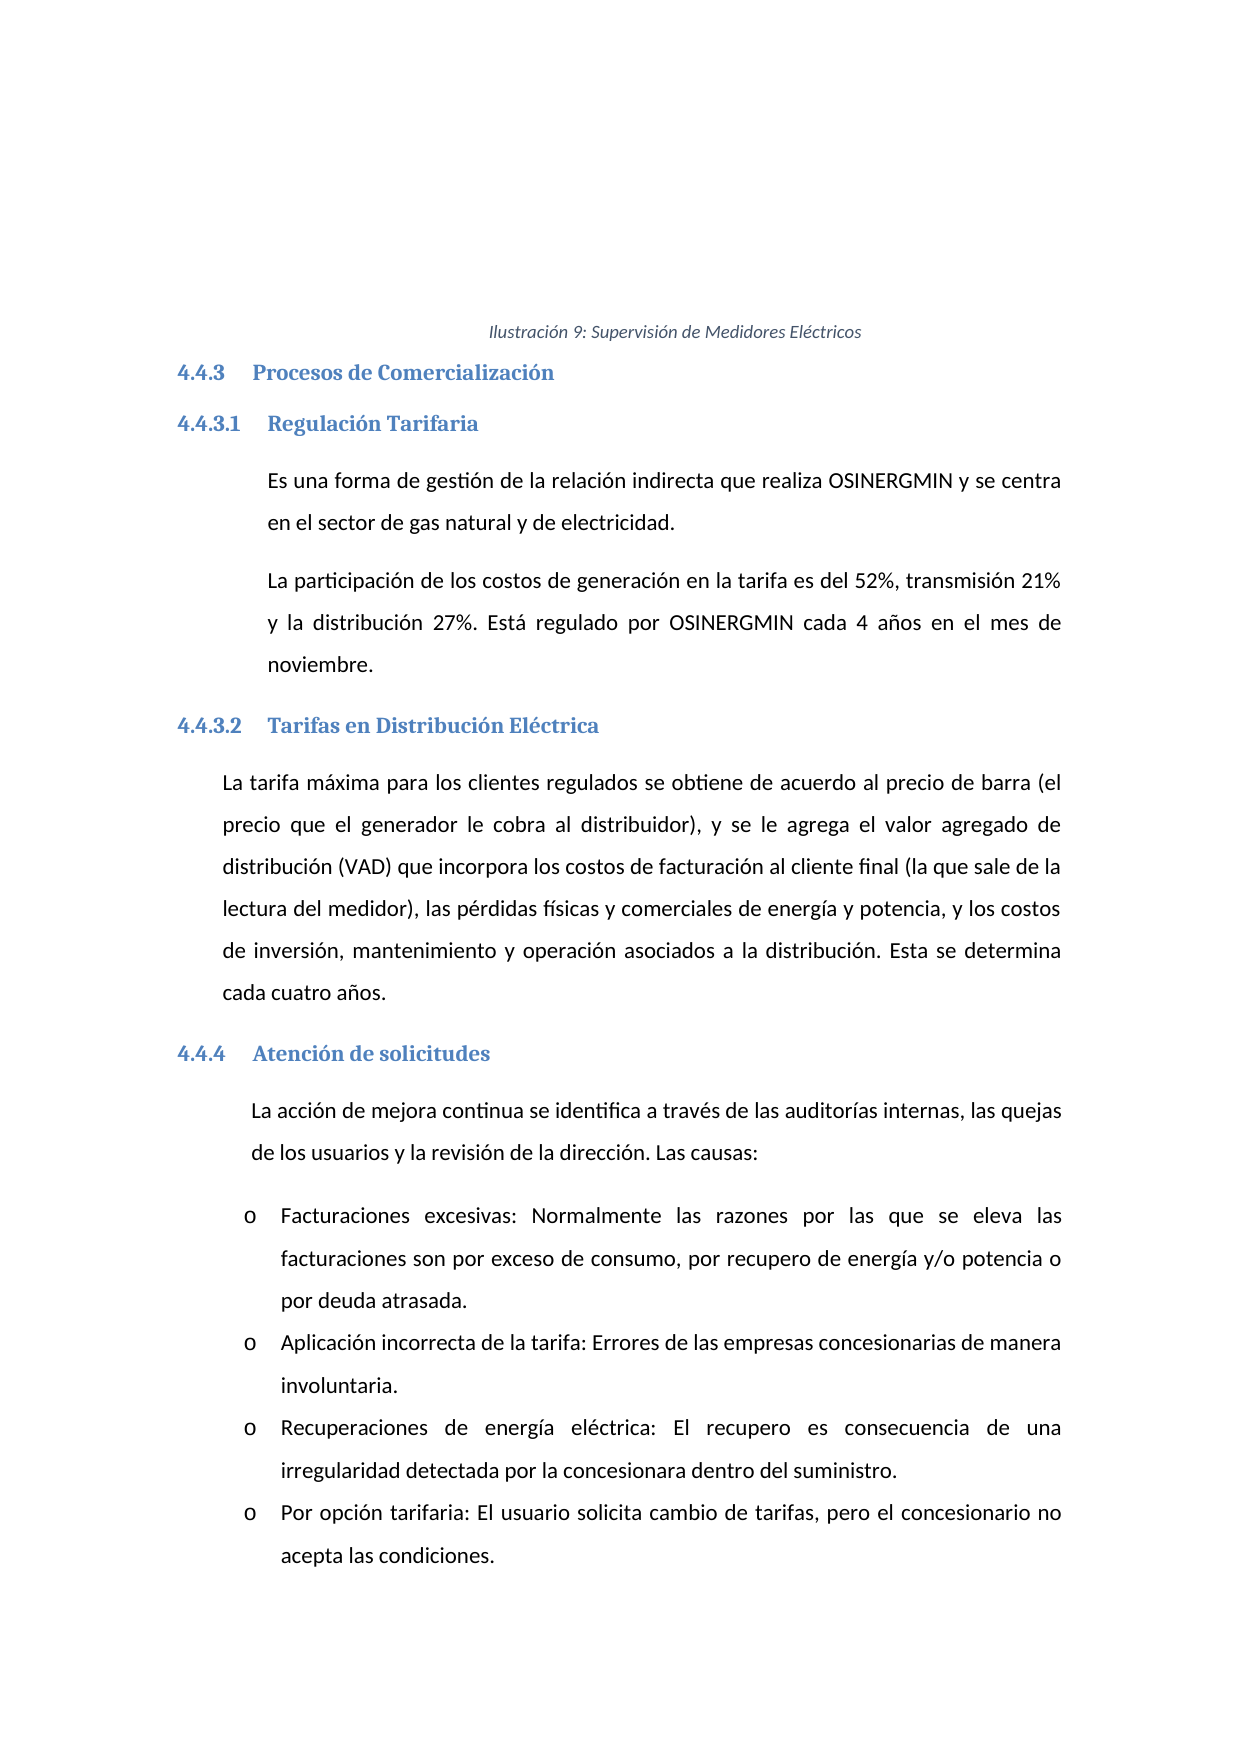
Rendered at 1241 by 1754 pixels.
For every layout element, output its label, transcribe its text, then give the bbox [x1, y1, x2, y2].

list Procesos de Comercialización [177, 360, 1063, 386]
list Tarifas en Distribución Eléctrica [177, 713, 1063, 740]
list Atención de solicitudes [177, 1041, 1063, 1068]
list La tarifa máxima para los clientes regulados se obtiene de acuerdo al precio de barra (el precio que el generador le cobra al distribuidor), y se le agrega el valor agregado de distribución (VAD) que incorpora los costos de facturación al cliente final (la que sale de la lectura del medidor), las pérdidas físicas y comerciales de energía y potencia, y los costos de inversión, mantenimiento y operación asociados a la distribución. Esta se determina cada cuatro años. [222, 768, 1063, 1006]
list Por opción tarifaria: El usuario solicita cambio de tarifas, pero el concesionario no acepta las condiciones. [243, 1498, 1063, 1570]
list Facturaciones excesivas: Normalmente las razones por las que se eleva las facturaciones son por exceso de consumo, por recupero de energía y/o potencia o por deuda atrasada. [243, 1201, 1063, 1314]
text La acción de mejora continua se identifica a través de las auditorías internas, las quejas de los usuarios y la revisión de la dirección. Las causas: [251, 1096, 1063, 1166]
text Es una forma de gestión de la relación indirecta que realiza OSINERGMIN y se centra en el sector de gas natural y de electricidad. [267, 466, 1063, 536]
text La participación de los costos de generación en la tarifa es del 52%, transmisión 21% y la distribución 27%. Está regulado por OSINERGMIN cada 4 años en el mes de noviembre. [267, 567, 1063, 678]
list Recuperaciones de energía eléctrica: El recupero es consecuencia de una irregularidad detectada por la concesionara dentro del suministro. [243, 1413, 1063, 1484]
list Aplicación incorrecta de la tarifa: Errores de las empresas concesionarias de manera involuntaria. [243, 1328, 1063, 1399]
list Regulación Tarifaria [177, 411, 1063, 437]
